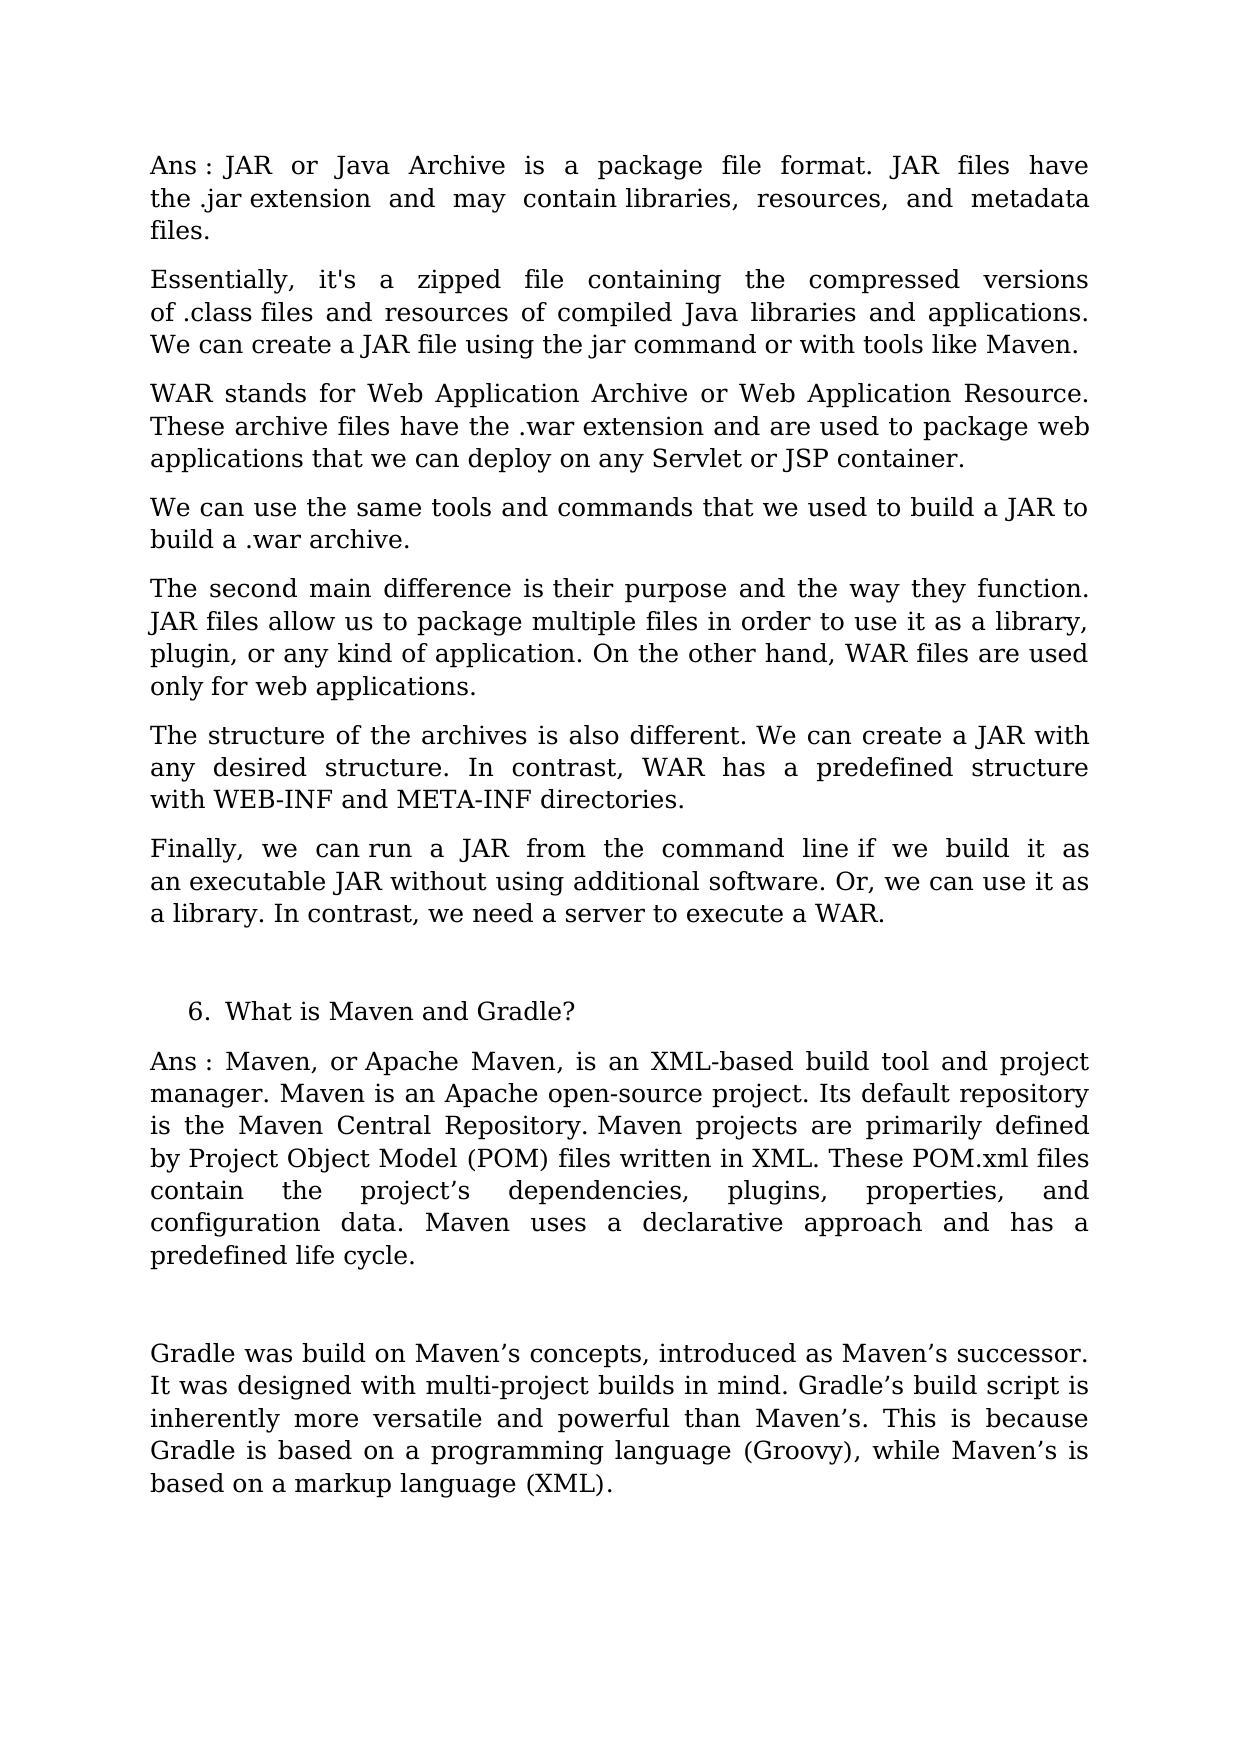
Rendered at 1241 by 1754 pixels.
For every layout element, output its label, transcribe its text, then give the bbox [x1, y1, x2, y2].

text Gradle was build on Maven’s concepts, introduced as Maven’s successor. It was designed with multi-project builds in mind. Gradle’s build script is inherently more versatile and powerful than Maven’s. This is because Gradle is based on a programming language (Groovy), while Maven’s is based on a markup language (XML). [150, 1338, 1090, 1497]
text The second main difference is their purpose and the way they function. JAR files allow us to package multiple files in order to use it as a library, plugin, or any kind of application. On the other hand, WAR files are used only for web applications. [150, 573, 1090, 700]
text Ans : Maven, or Apache Maven, is an XML-based build tool and project manager. Maven is an Apache open-source project. Its default repository is the Maven Central Repository. Maven projects are primarily defined by Project Object Model (POM) files written in XML. These POM.xml files contain the project’s dependencies, plugins, properties, and configuration data. Maven uses a declarative approach and has a predefined life cycle. [150, 1045, 1090, 1269]
text The structure of the archives is also different. We can create a JAR with any desired structure. In contrast, WAR has a predefined structure with WEB-INF and META-INF directories. [150, 719, 1090, 814]
text We can use the same tools and commands that we used to build a JAR to build a .war archive. [150, 492, 1090, 554]
text Ans : JAR or Java Archive is a package file format. JAR files have the .jar extension and may contain libraries, resources, and metadata files. [150, 150, 1090, 245]
text WAR stands for Web Application Archive or Web Application Resource. These archive files have the .war extension and are used to package web applications that we can deploy on any Servlet or JSP container. [150, 378, 1090, 472]
list What is Maven and Gradle? [187, 996, 1090, 1026]
text Essentially, it's a zipped file containing the compressed versions of .class files and resources of compiled Java libraries and applications. We can create a JAR file using the jar command or with tools like Maven. [150, 264, 1090, 359]
text Finally, we can run a JAR from the command line if we build it as an executable JAR without using additional software. Or, we can use it as a library. In contrast, we need a server to execute a WAR. [150, 833, 1090, 928]
